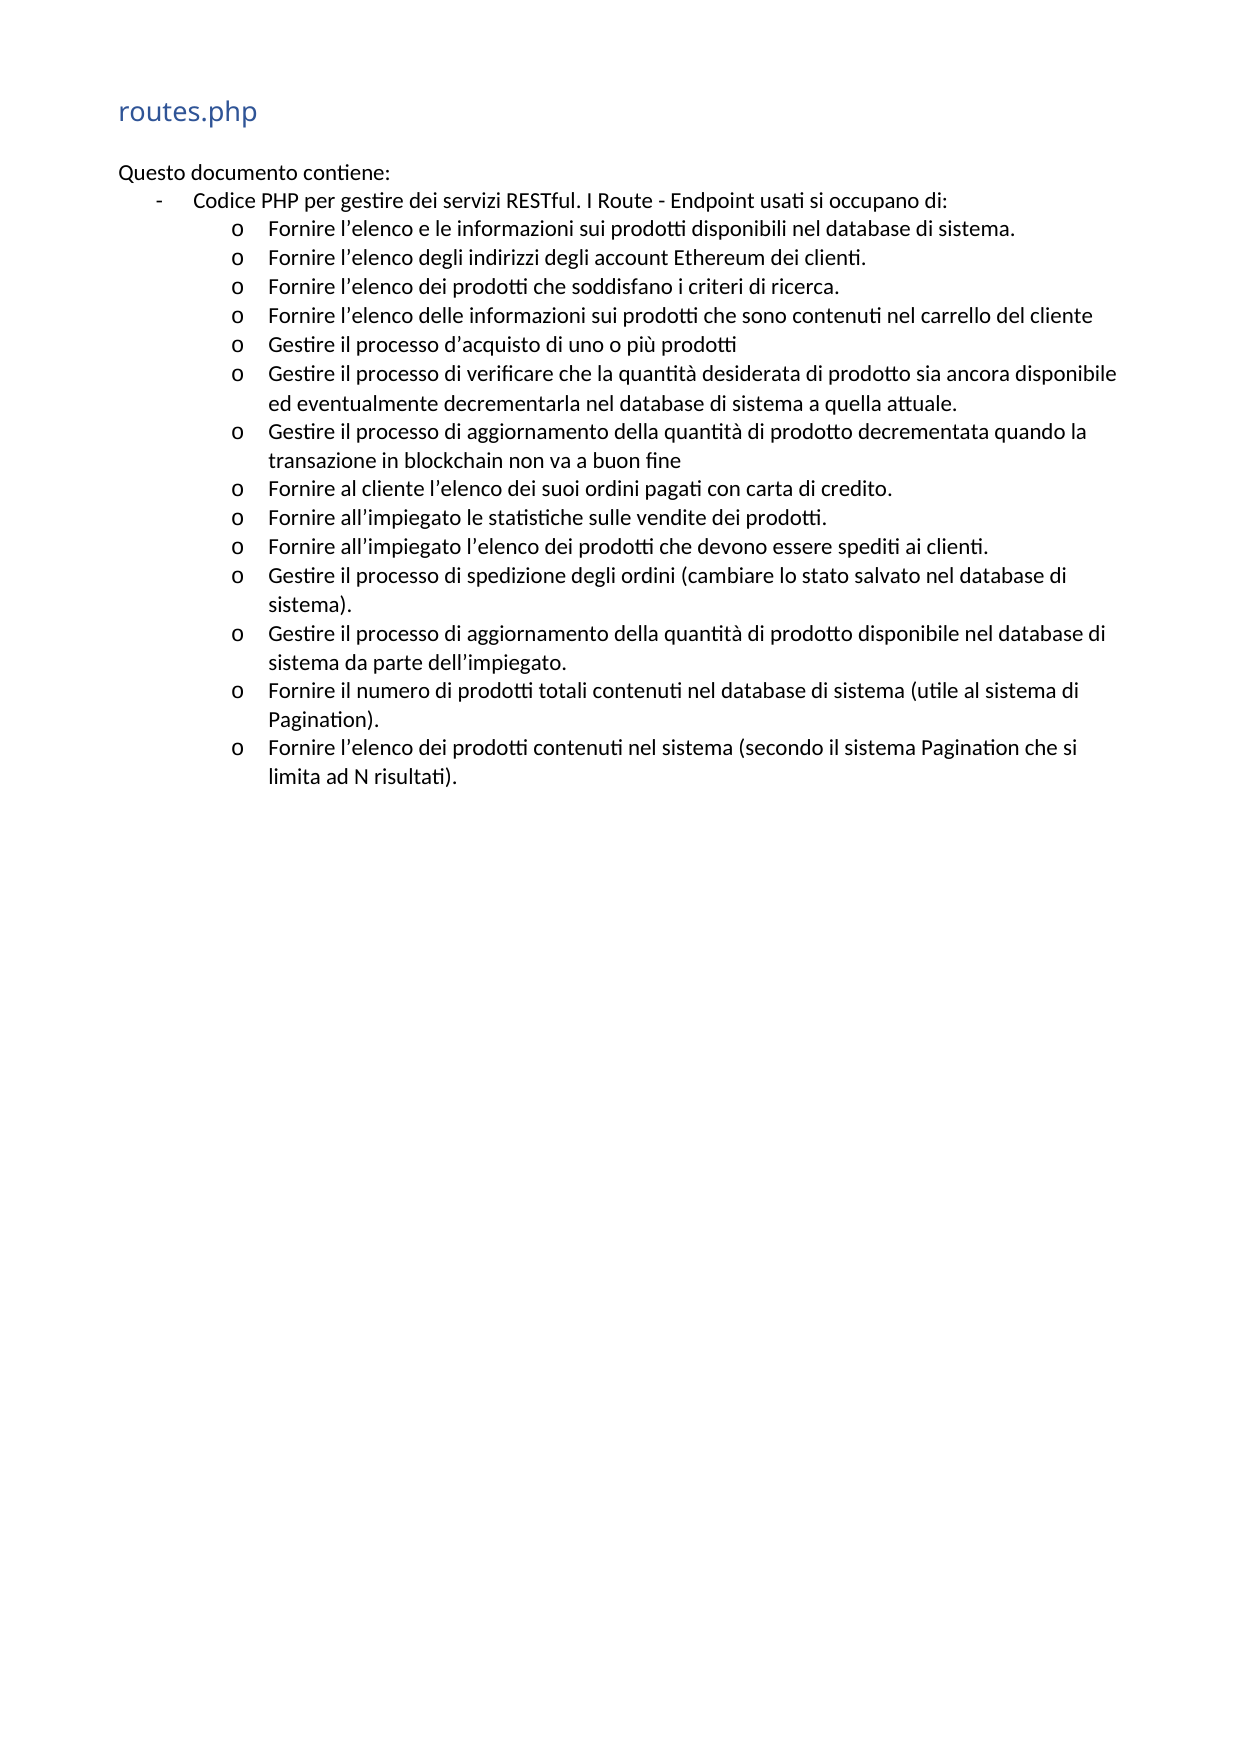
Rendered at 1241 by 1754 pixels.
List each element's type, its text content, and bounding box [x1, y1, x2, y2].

list Gestire il processo di verificare che la quantità desiderata di prodotto sia ancora disponibile ed eventualmente decrementarla nel database di sistema a quella attuale. [231, 359, 1122, 417]
list Gestire il processo di spedizione degli ordini (cambiare lo stato salvato nel database di sistema). [231, 561, 1122, 619]
list Fornire all’impiegato l’elenco dei prodotti che devono essere spediti ai clienti. [231, 532, 1122, 561]
list Codice PHP per gestire dei servizi RESTful. I Route - Endpoint usati si occupano di: [156, 186, 1122, 214]
list Fornire l’elenco e le informazioni sui prodotti disponibili nel database di sistema. [231, 214, 1122, 243]
list Fornire al cliente l’elenco dei suoi ordini pagati con carta di credito. [231, 474, 1122, 503]
list Fornire il numero di prodotti totali contenuti nel database di sistema (utile al sistema di Pagination). [231, 676, 1122, 733]
list Gestire il processo di aggiornamento della quantità di prodotto disponibile nel database di sistema da parte dell’impiegato. [231, 619, 1122, 676]
list Fornire all’impiegato le statistiche sulle vendite dei prodotti. [231, 503, 1122, 532]
list Fornire l’elenco dei prodotti contenuti nel sistema (secondo il sistema Pagination che si limita ad N risultati). [231, 733, 1122, 790]
list Fornire l’elenco dei prodotti che soddisfano i criteri di ricerca. [231, 272, 1122, 301]
list Fornire l’elenco degli indirizzi degli account Ethereum dei clienti. [231, 243, 1122, 272]
subtitle routes.php [118, 93, 1122, 130]
text Questo documento contiene: [118, 158, 1122, 186]
list Fornire l’elenco delle informazioni sui prodotti che sono contenuti nel carrello del cliente [231, 301, 1122, 330]
list Gestire il processo di aggiornamento della quantità di prodotto decrementata quando la transazione in blockchain non va a buon fine [231, 417, 1122, 474]
list Gestire il processo d’acquisto di uno o più prodotti [231, 330, 1122, 359]
